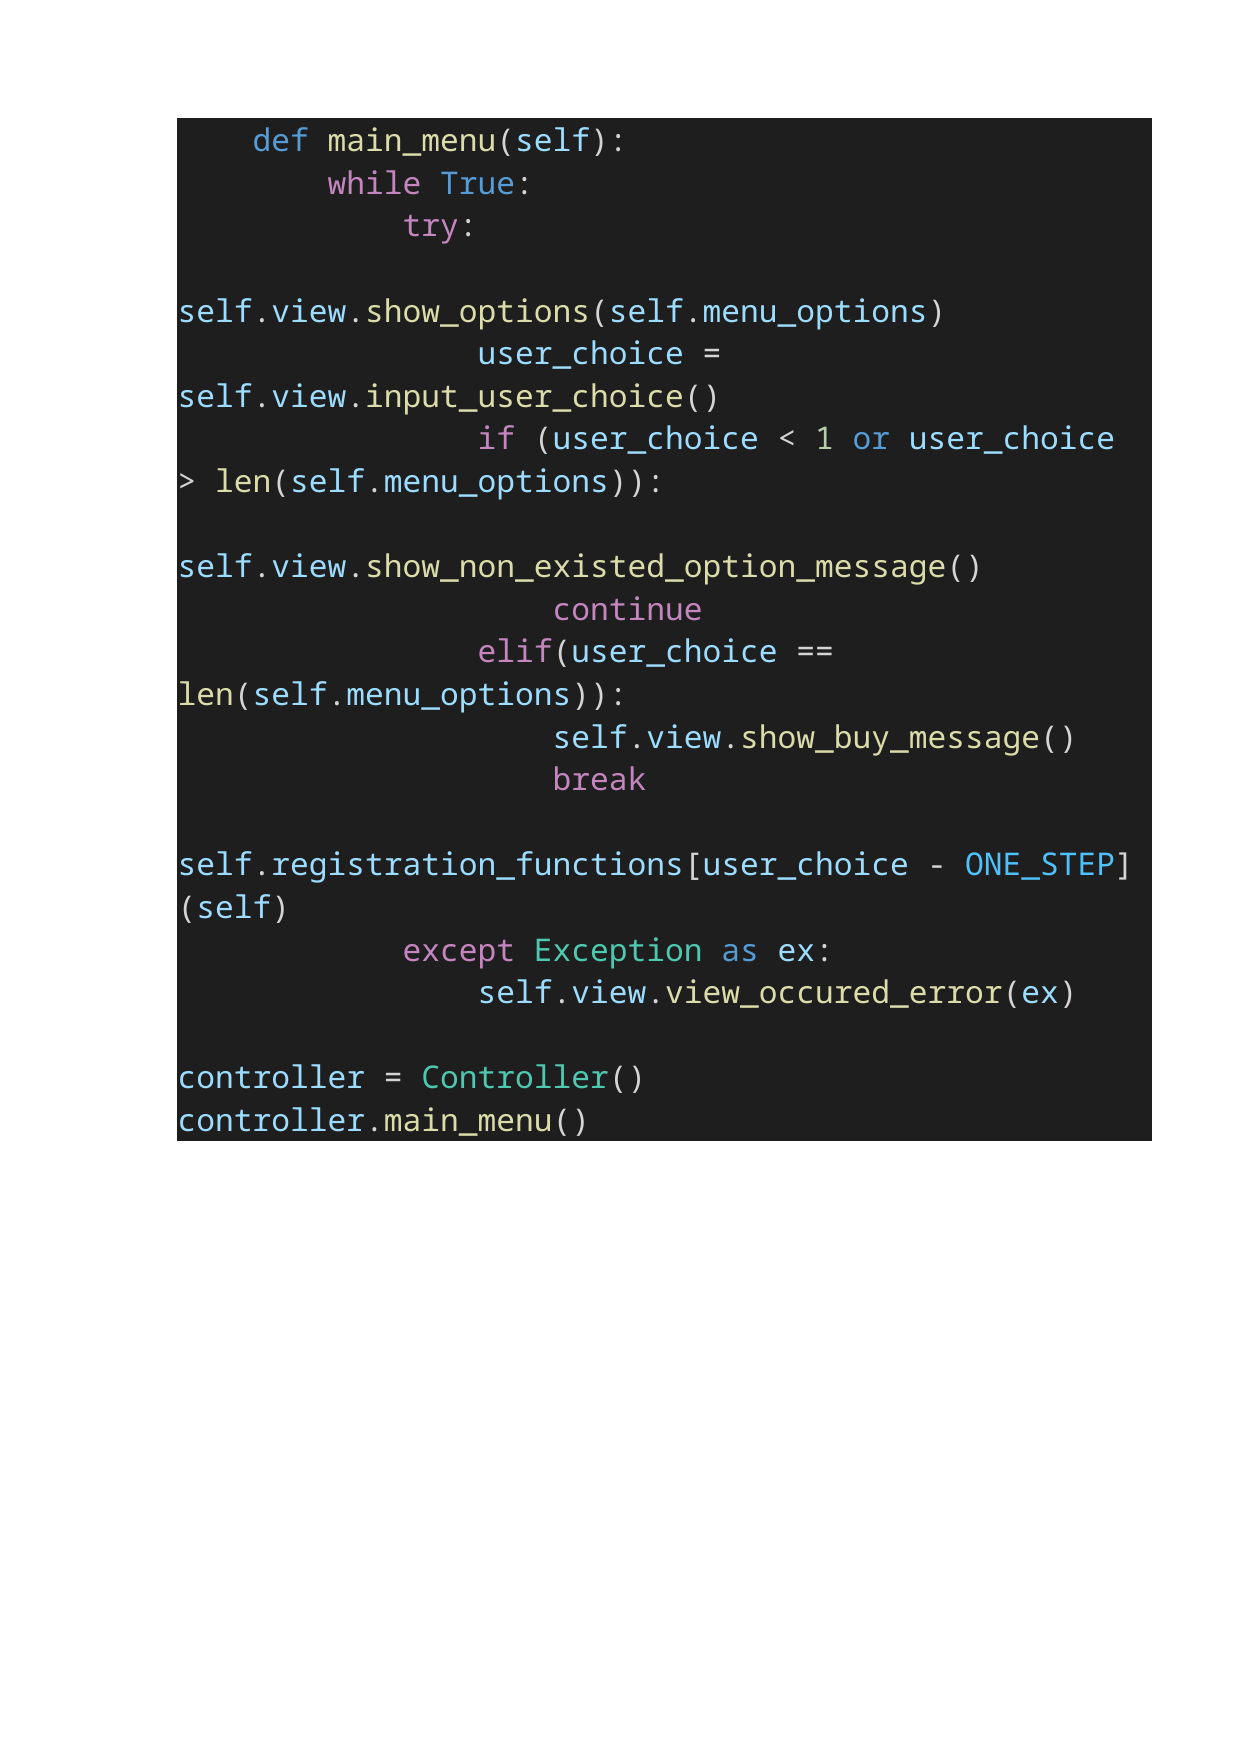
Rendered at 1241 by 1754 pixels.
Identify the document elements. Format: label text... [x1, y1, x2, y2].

text elif(user_choice == len(self.menu_options)): [177, 629, 1152, 714]
text continue [177, 587, 1152, 629]
text controller = Controller() [177, 1055, 1152, 1098]
text break [177, 757, 1152, 800]
text while True: [177, 161, 1152, 203]
text self.view.show_buy_message() [177, 714, 1152, 757]
text except Exception as ex: [177, 928, 1152, 970]
text def main_menu(self): [177, 118, 1152, 161]
text user_choice = self.view.input_user_choice() [177, 331, 1152, 416]
text controller.main_menu() [177, 1098, 1152, 1141]
text if (user_choice < 1 or user_choice > len(self.menu_options)): [177, 416, 1152, 502]
text try: [177, 203, 1152, 246]
text self.view.show_non_existed_option_message() [177, 502, 1152, 587]
text self.registration_functions[user_choice - ONE_STEP](self) [177, 800, 1152, 928]
text self.view.show_options(self.menu_options) [177, 246, 1152, 331]
text self.view.view_occured_error(ex) [177, 970, 1152, 1013]
